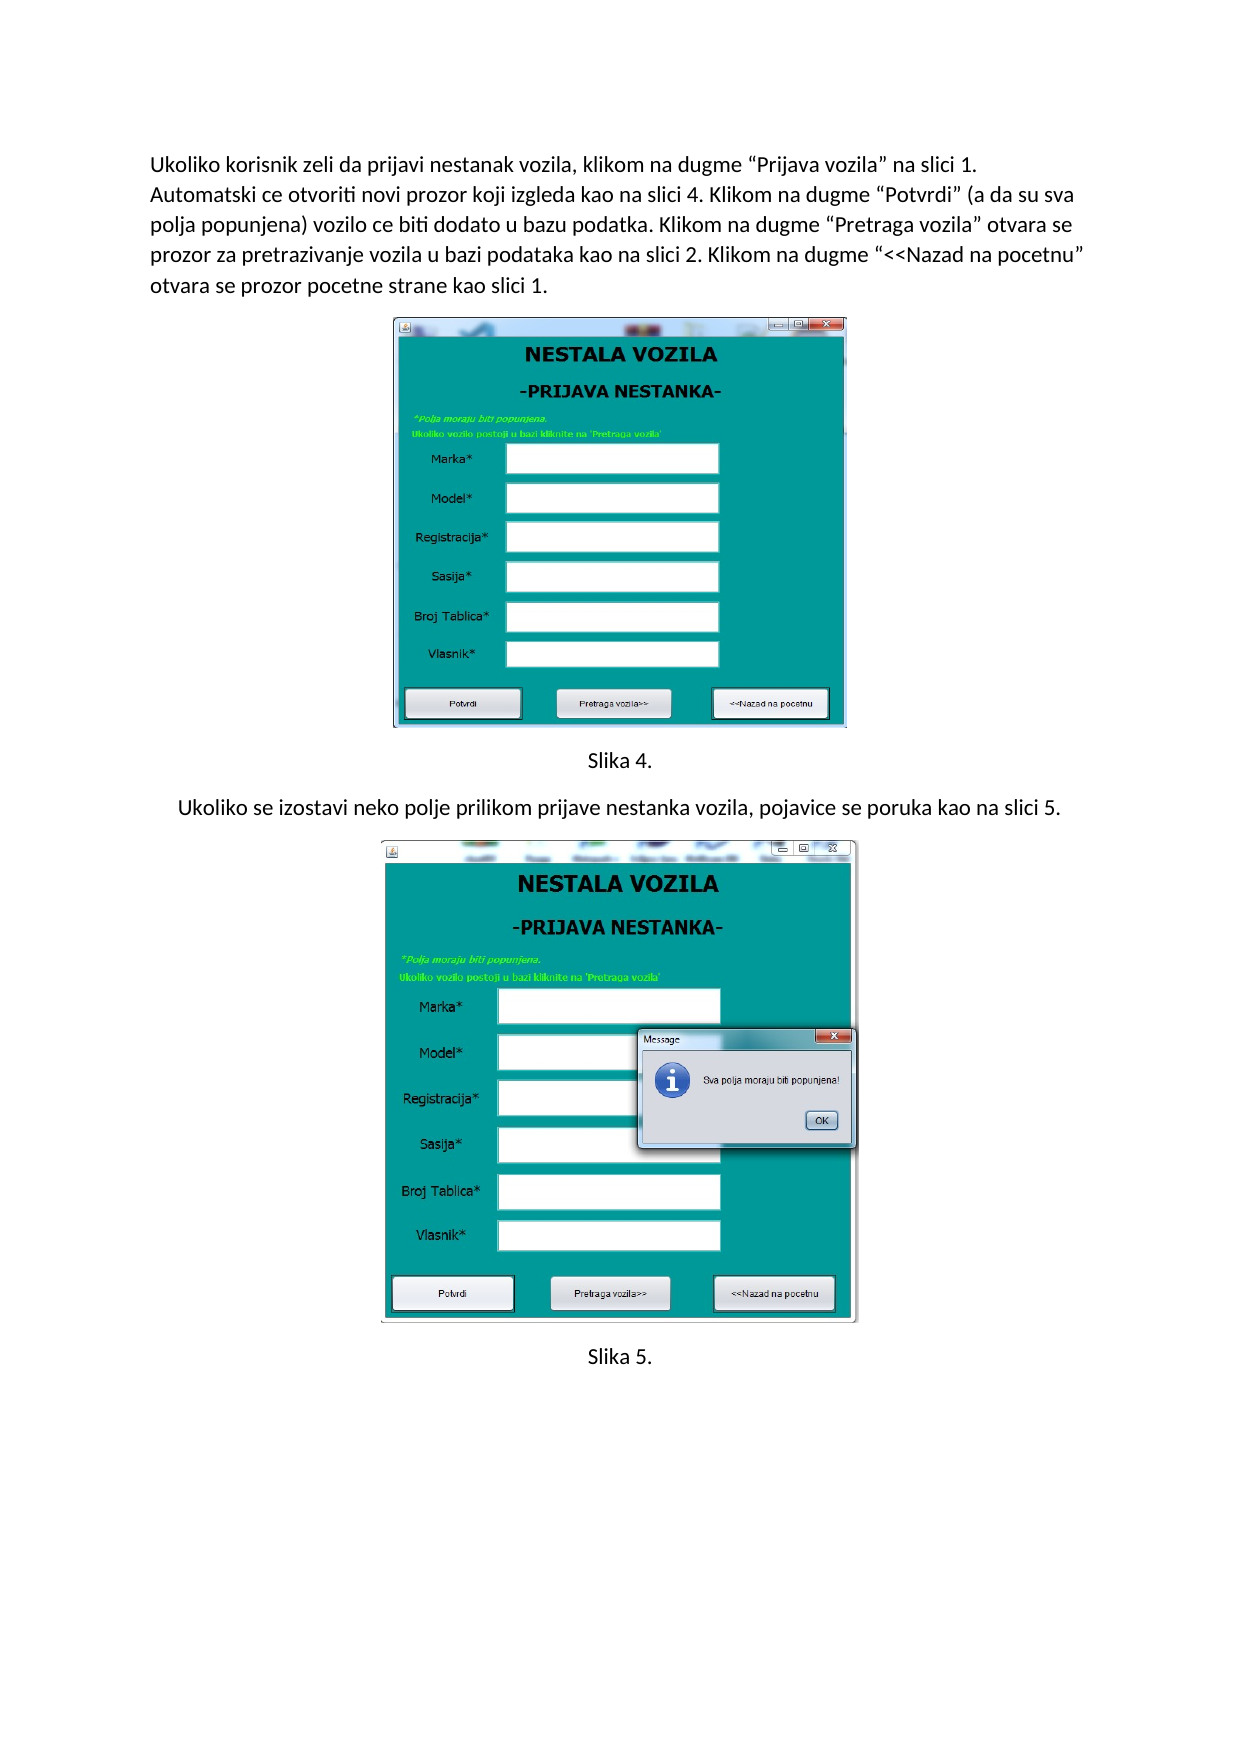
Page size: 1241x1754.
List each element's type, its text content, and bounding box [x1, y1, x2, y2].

text Slika 5. [150, 1342, 1090, 1370]
text Slika 4. [150, 747, 1090, 775]
picture [393, 317, 847, 728]
text Ukoliko korisnik zeli da prijavi nestanak vozila, klikom na dugme “Prijava vozila” na slici 1. Automatski ce otvoriti novi prozor koji izgleda kao na slici 4. Klikom na dugme “Potvrdi” (a da su sva polja popunjena) vozilo ce biti dodato u bazu podatka. Klikom na dugme “Pretraga vozila” otvara se prozor za pretrazivanje vozila u bazi podataka kao na slici 2. Klikom na dugme “<<Nazad na pocetnu” otvara se prozor pocetne strane kao slici 1. [150, 150, 1090, 299]
picture [381, 840, 859, 1323]
text Ukoliko se izostavi neko polje prilikom prijave nestanka vozila, pojavice se poruka kao na slici 5. [150, 793, 1090, 822]
